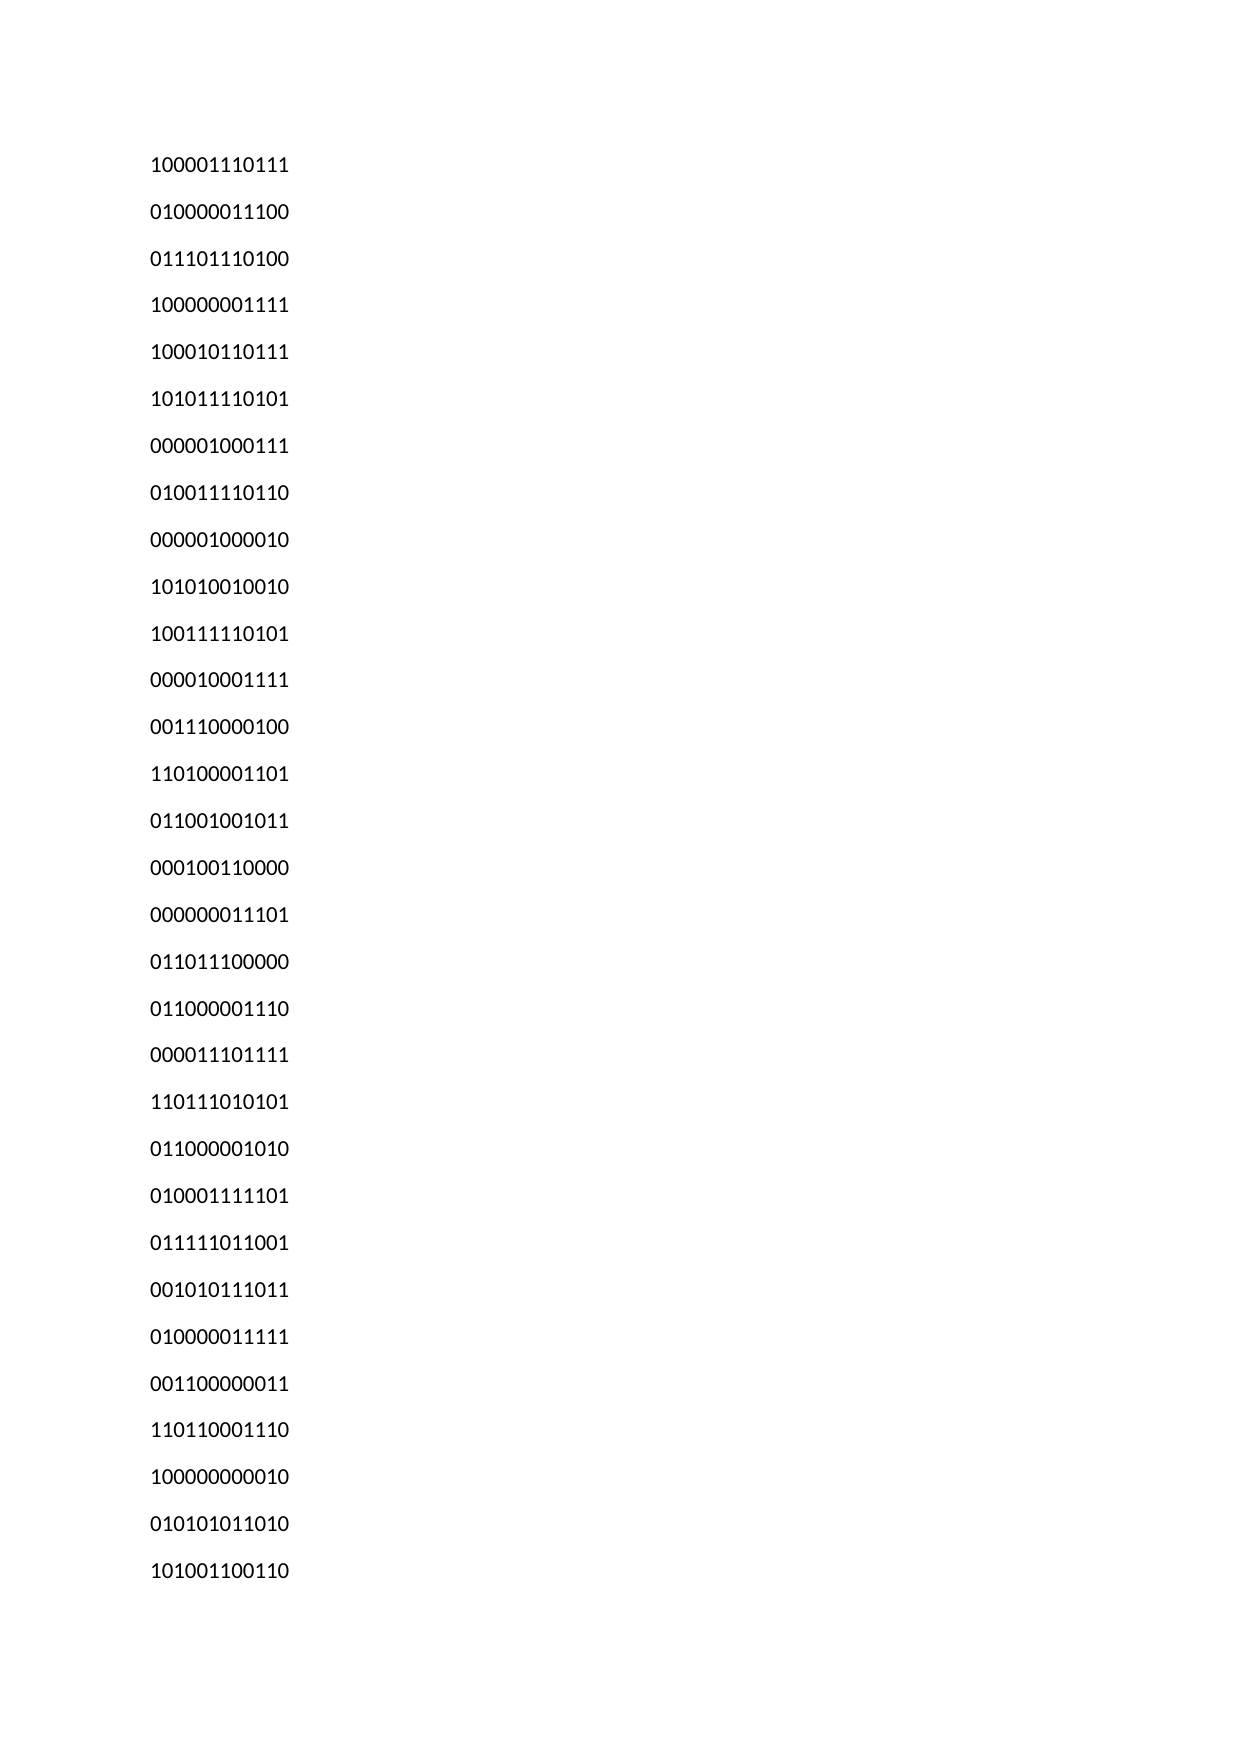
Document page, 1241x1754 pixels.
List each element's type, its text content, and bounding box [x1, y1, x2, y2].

text 000010001111 [150, 666, 1090, 694]
text 000001000111 [150, 431, 1090, 459]
text 011011100000 [150, 947, 1090, 975]
text 000000011101 [150, 900, 1090, 928]
text 010000011111 [150, 1322, 1090, 1350]
text 101011110101 [150, 384, 1090, 412]
text 010101011010 [150, 1509, 1090, 1537]
text 001010111011 [150, 1275, 1090, 1303]
text 100001110111 [150, 150, 1090, 178]
text 010001111101 [150, 1181, 1090, 1209]
text 001110000100 [150, 712, 1090, 741]
text 101010010010 [150, 572, 1090, 600]
text 101001100110 [150, 1556, 1090, 1584]
text 100010110111 [150, 337, 1090, 366]
text 100000000010 [150, 1462, 1090, 1491]
text 011101110100 [150, 244, 1090, 272]
text 110110001110 [150, 1416, 1090, 1444]
text 000011101111 [150, 1041, 1090, 1069]
text 110111010101 [150, 1087, 1090, 1116]
text 011000001010 [150, 1134, 1090, 1162]
text 010000011100 [150, 197, 1090, 225]
text 100111110101 [150, 619, 1090, 647]
text 110100001101 [150, 759, 1090, 787]
text 011111011001 [150, 1228, 1090, 1256]
text 011001001011 [150, 806, 1090, 834]
text 010011110110 [150, 478, 1090, 506]
text 001100000011 [150, 1369, 1090, 1397]
text 100000001111 [150, 291, 1090, 319]
text 000100110000 [150, 853, 1090, 881]
text 011000001110 [150, 994, 1090, 1022]
text 000001000010 [150, 525, 1090, 553]
